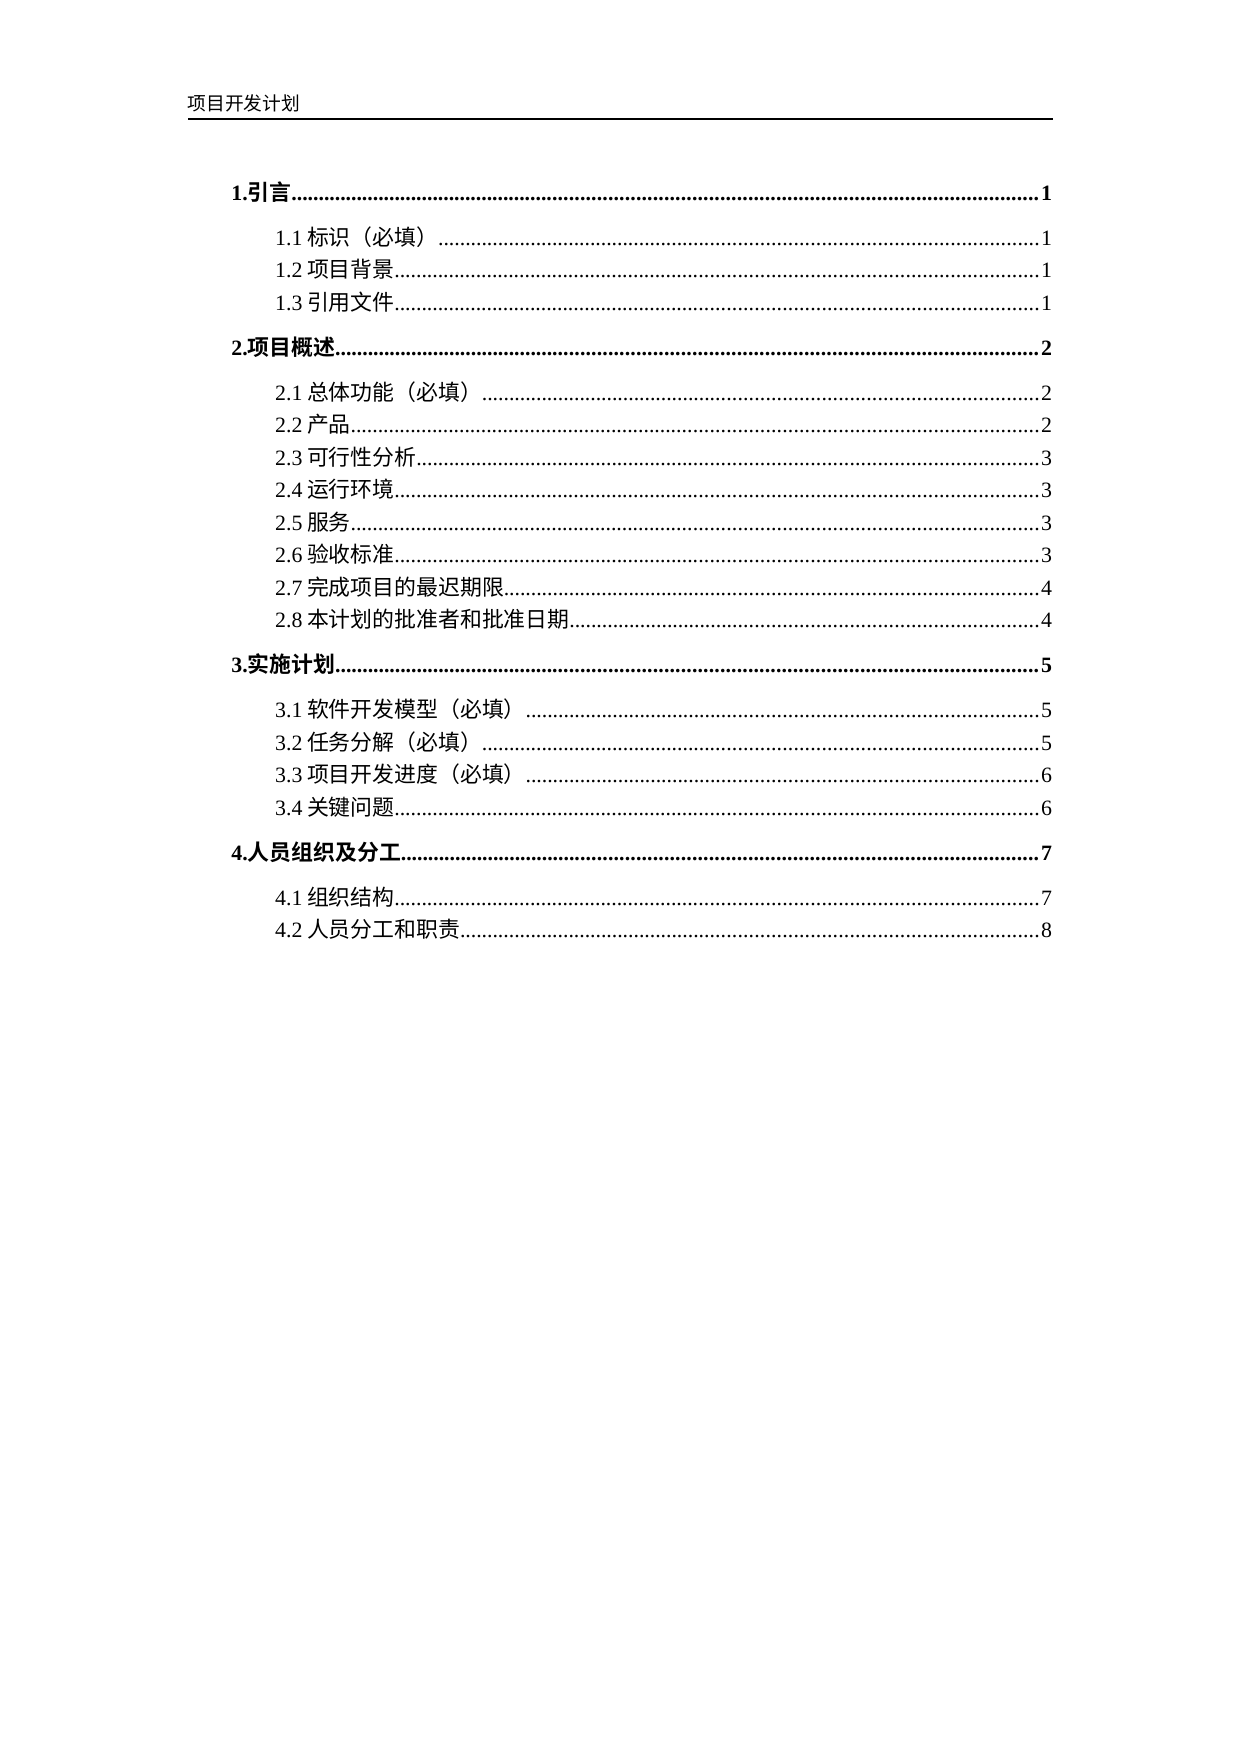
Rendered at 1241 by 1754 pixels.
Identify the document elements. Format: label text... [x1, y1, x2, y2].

text 2.2产品 2 [275, 407, 1053, 439]
text 2.5服务 3 [275, 504, 1053, 537]
text 3.4关键问题 6 [275, 789, 1053, 822]
text 2.4运行环境 3 [275, 472, 1053, 504]
text 2.6验收标准 3 [275, 537, 1053, 569]
text 3.2任务分解（必填） 5 [275, 724, 1053, 757]
text 2.项目概述 2 [231, 329, 1053, 362]
text 1.3引用文件 1 [275, 284, 1053, 317]
text 4.人员组织及分工 7 [231, 834, 1053, 867]
text 3.1软件开发模型（必填） 5 [275, 692, 1053, 724]
text 3.3项目开发进度（必填） 6 [275, 757, 1053, 789]
text 4.1组织结构 7 [275, 879, 1053, 912]
text 1.2项目背景 1 [275, 252, 1053, 284]
text 4.2人员分工和职责 8 [275, 912, 1053, 944]
text 1.引言 1 [231, 174, 1053, 207]
text 2.3可行性分析 3 [275, 439, 1053, 472]
text 2.7完成项目的最迟期限 4 [275, 569, 1053, 602]
text 2.8本计划的批准者和批准日期 4 [275, 602, 1053, 634]
text 2.1总体功能（必填） 2 [275, 374, 1053, 407]
text 3.实施计划 5 [231, 647, 1053, 679]
text 1.1标识（必填） 1 [275, 219, 1053, 252]
